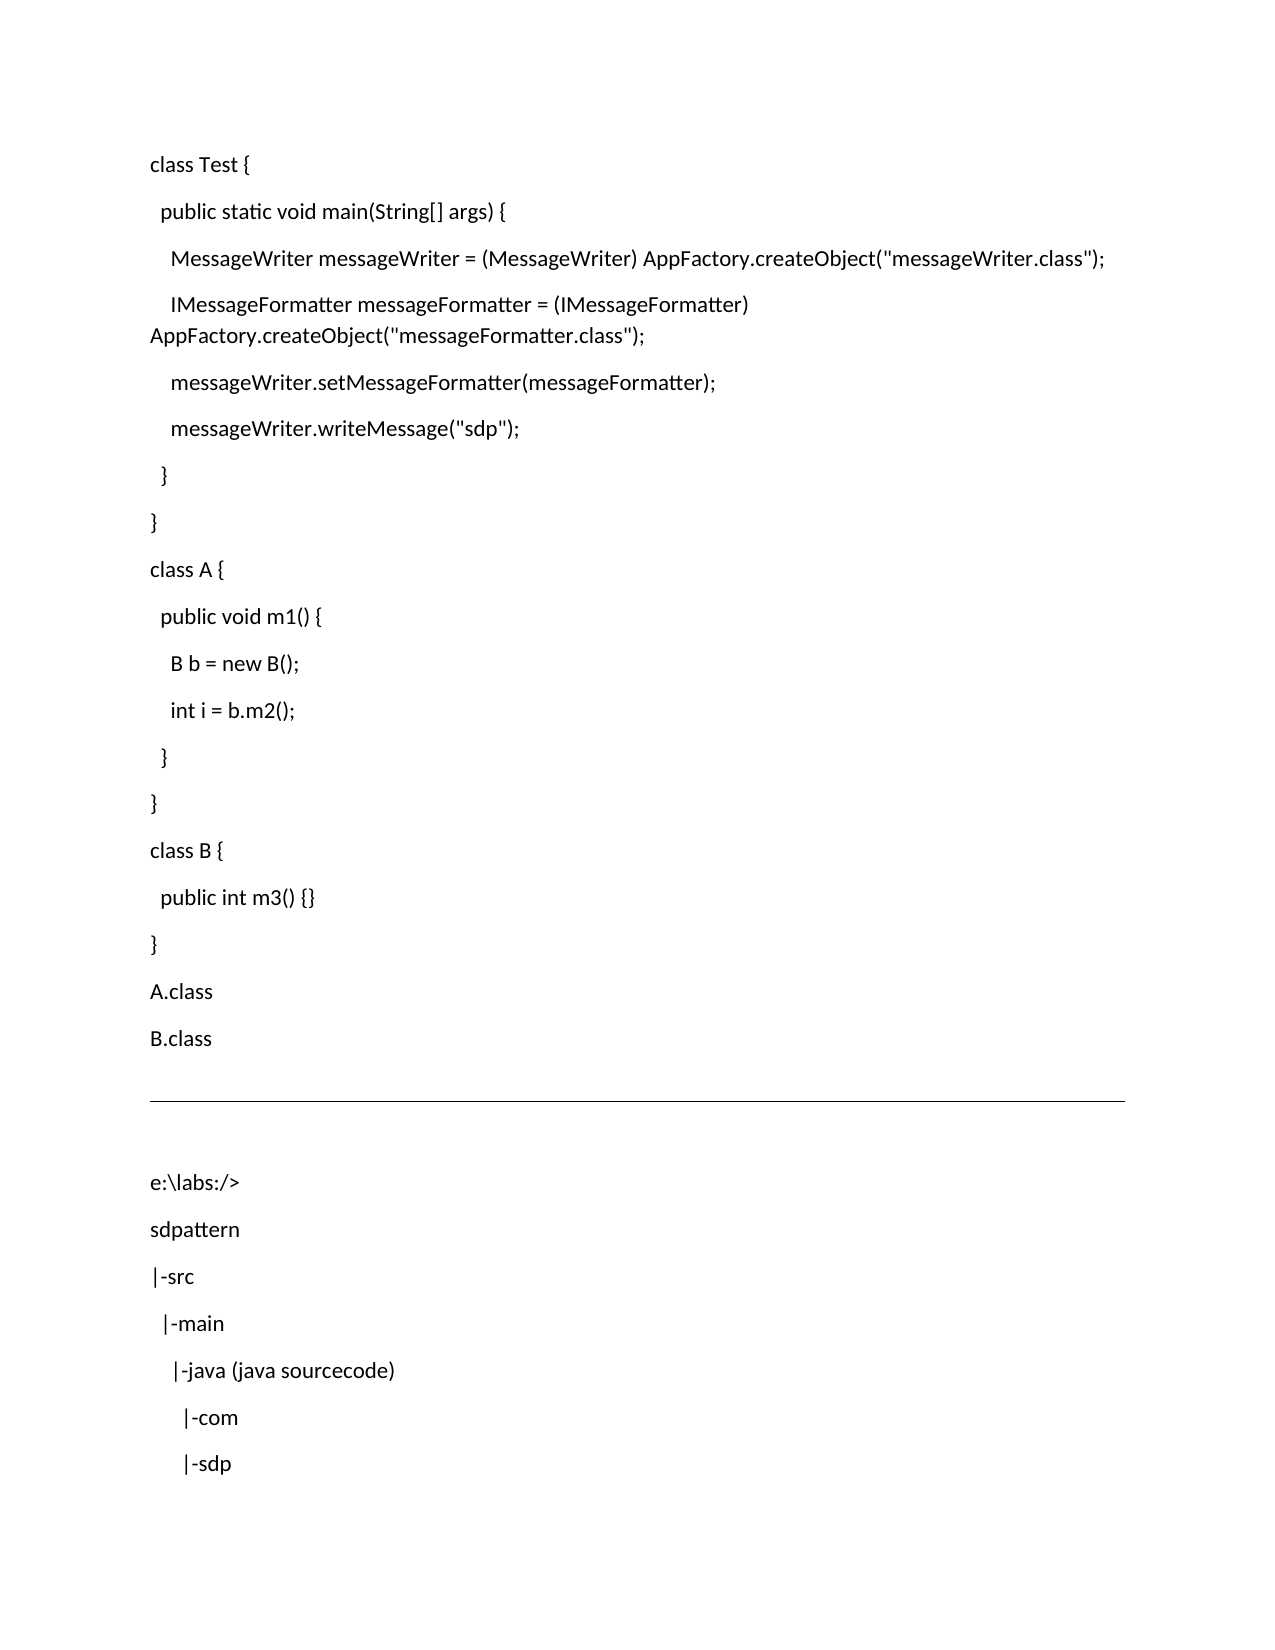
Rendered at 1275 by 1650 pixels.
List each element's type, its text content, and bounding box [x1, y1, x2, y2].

text B.class [150, 1024, 1125, 1052]
text } [150, 743, 1125, 771]
text |-sdp [150, 1449, 1125, 1477]
text } [150, 930, 1125, 958]
text |-main [150, 1309, 1125, 1337]
text class Test { [150, 150, 1125, 178]
text |-java (java sourcecode) [150, 1356, 1125, 1384]
text int i = b.m2(); [150, 696, 1125, 724]
text IMessageFormatter messageFormatter = (IMessageFormatter) AppFactory.createObject("messageFormatter.class"); [150, 291, 1125, 349]
text public static void main(String[] args) { [150, 197, 1125, 225]
text messageWriter.setMessageFormatter(messageFormatter); [150, 368, 1125, 396]
text public void m1() { [150, 602, 1125, 630]
text class A { [150, 555, 1125, 583]
text B b = new B(); [150, 649, 1125, 677]
text MessageWriter messageWriter = (MessageWriter) AppFactory.createObject("messageWriter.class"); [150, 244, 1125, 272]
text } [150, 508, 1125, 536]
text |-src [150, 1262, 1125, 1290]
text A.class [150, 977, 1125, 1005]
text public int m3() {} [150, 883, 1125, 911]
text e:\labs:/> [150, 1168, 1125, 1196]
text |-com [150, 1403, 1125, 1431]
text sdpattern [150, 1215, 1125, 1243]
text messageWriter.writeMessage("sdp"); [150, 414, 1125, 443]
text class B { [150, 836, 1125, 864]
text } [150, 461, 1125, 489]
text } [150, 789, 1125, 818]
